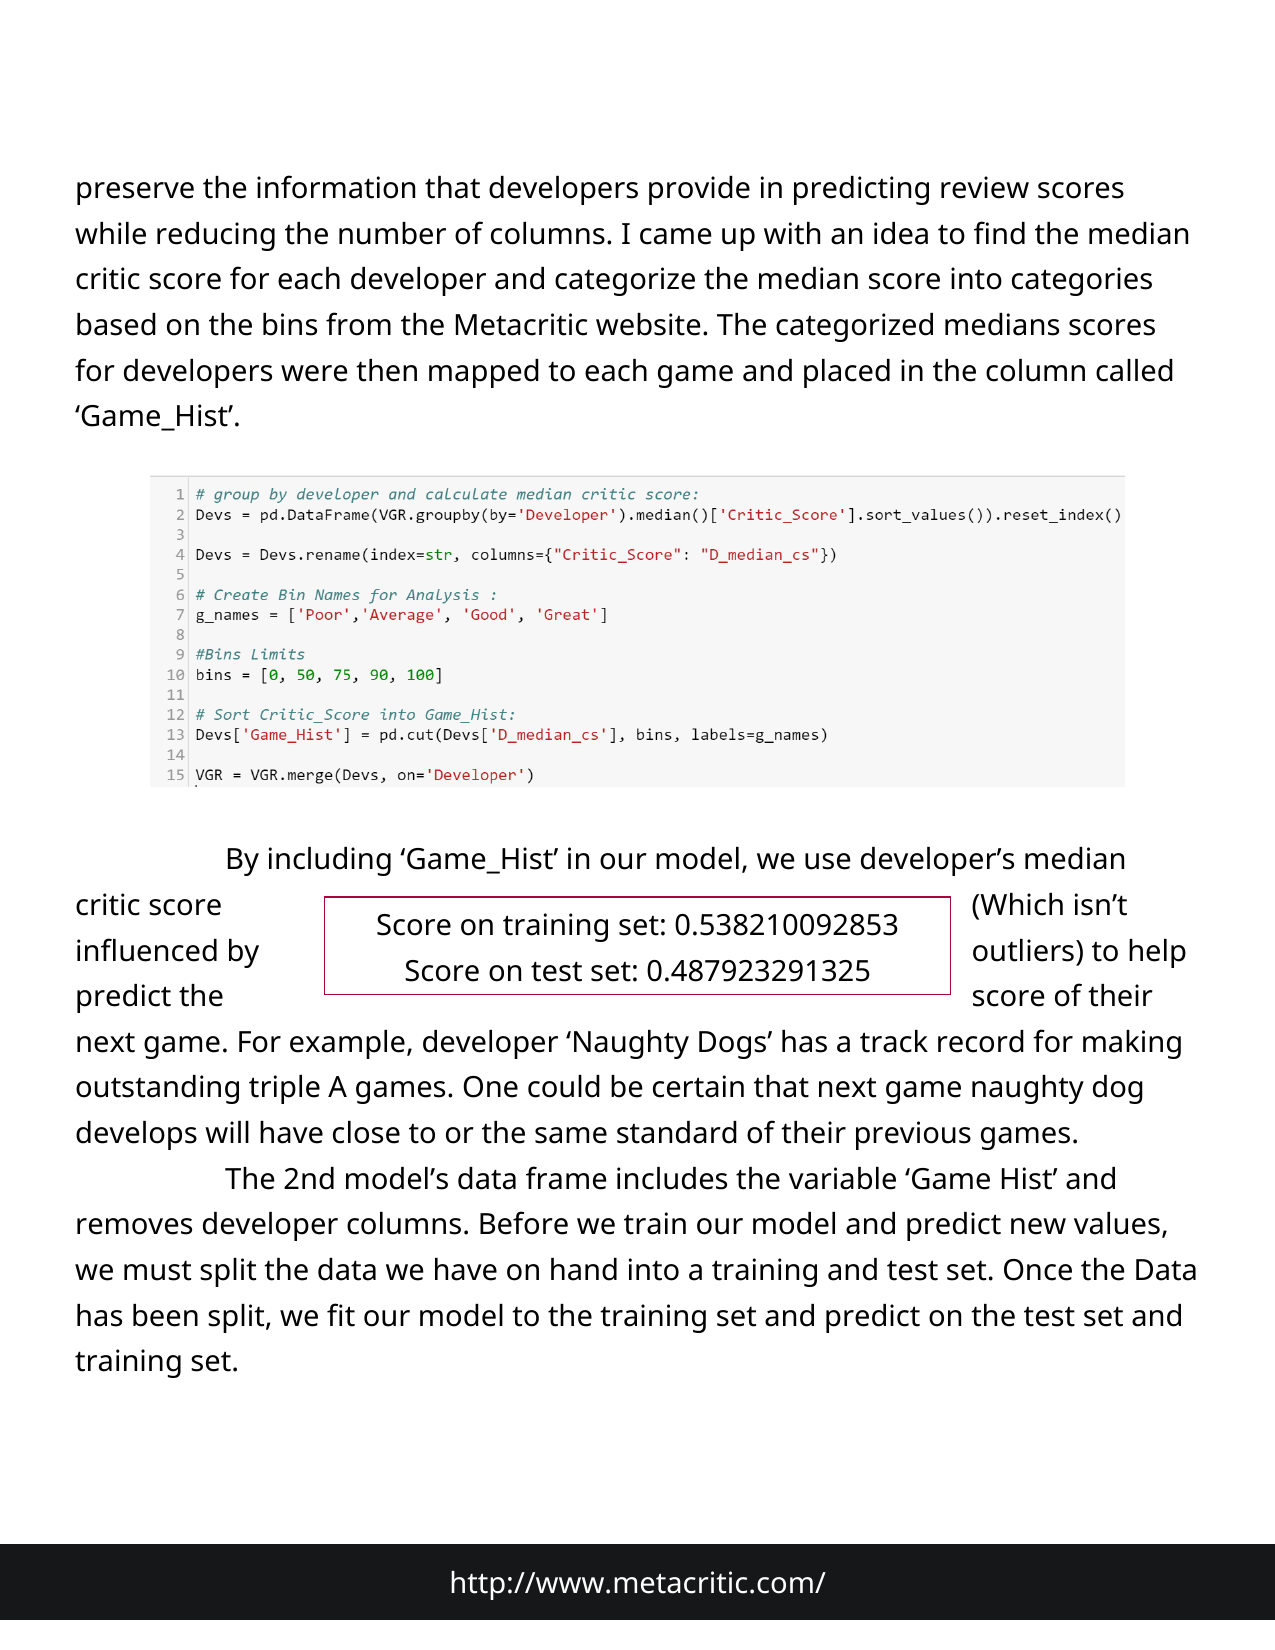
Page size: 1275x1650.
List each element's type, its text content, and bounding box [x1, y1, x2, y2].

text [75, 167, 1200, 435]
text By including ‘Game_Hist’ in our model, we use developer’s median critic score (Which isn’t influenced by outliers) to help predict the score of their next game. For example, developer ‘Naughty Dogs’ has a track record for making outstanding triple A games. One could be certain that next game naughty dog develops will have close to or the same standard of their previous games. [75, 838, 1200, 1152]
text The 2nd model’s data frame includes the variable ‘Game Hist’ and removes developer columns. Before we train our model and predict new values, we must split the data we have on hand into a training and test set. Once the Data has been split, we fit our model to the training set and predict on the test set and training set. [75, 1158, 1200, 1380]
picture [150, 470, 1125, 787]
